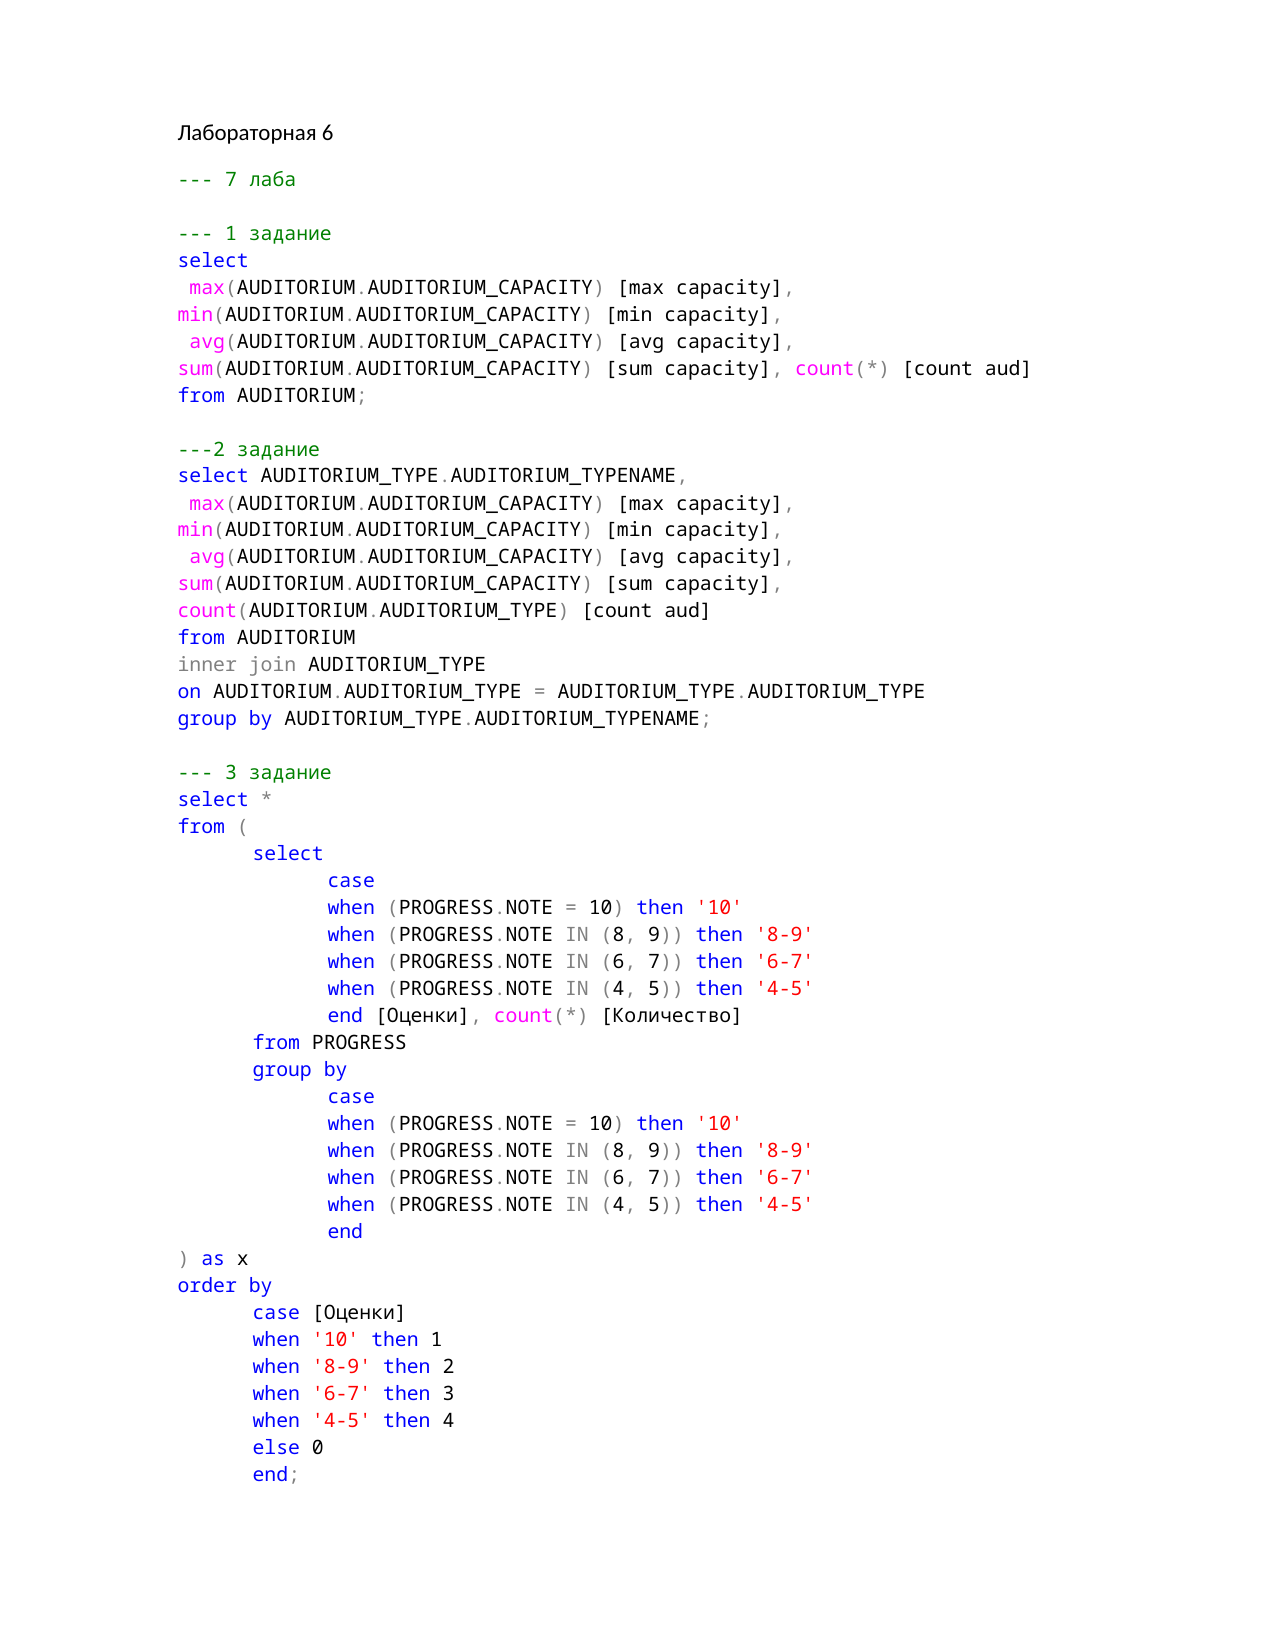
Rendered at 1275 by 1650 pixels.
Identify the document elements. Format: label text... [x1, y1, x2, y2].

text when (PROGRESS.NOTE IN (4, 5)) then '4-5' [177, 974, 1186, 1001]
text when (PROGRESS.NOTE IN (6, 7)) then '6-7' [177, 1163, 1186, 1190]
text else 0 [177, 1433, 1186, 1460]
text case [177, 866, 1186, 893]
text when '4-5' then 4 [177, 1406, 1186, 1433]
text select [177, 246, 1186, 273]
text from PROGRESS [177, 1028, 1186, 1055]
text from AUDITORIUM [177, 624, 1186, 651]
text order by [177, 1271, 1186, 1298]
text when '10' then 1 [177, 1325, 1186, 1352]
text when (PROGRESS.NOTE IN (8, 9)) then '8-9' [177, 920, 1186, 947]
text on AUDITORIUM.AUDITORIUM_TYPE = AUDITORIUM_TYPE.AUDITORIUM_TYPE [177, 678, 1186, 704]
text select AUDITORIUM_TYPE.AUDITORIUM_TYPENAME, [177, 462, 1186, 489]
text max(AUDITORIUM.AUDITORIUM_CAPACITY) [max capacity], min(AUDITORIUM.AUDITORIUM_CAPACITY) [min capacity], [177, 489, 1186, 543]
text case [177, 1082, 1186, 1109]
text ---2 задание [177, 435, 1186, 462]
text when (PROGRESS.NOTE = 10) then '10' [177, 893, 1186, 920]
text end; [177, 1460, 1186, 1487]
text Лабораторная 6 [177, 118, 1186, 146]
text --- 3 задание [177, 758, 1186, 786]
text max(AUDITORIUM.AUDITORIUM_CAPACITY) [max capacity], min(AUDITORIUM.AUDITORIUM_CAPACITY) [min capacity], [177, 273, 1186, 327]
text from AUDITORIUM; [177, 381, 1186, 408]
text --- 7 лаба [177, 165, 1186, 192]
text --- 1 задание [177, 219, 1186, 246]
text end [177, 1217, 1186, 1244]
text when (PROGRESS.NOTE IN (4, 5)) then '4-5' [177, 1190, 1186, 1217]
text when (PROGRESS.NOTE IN (6, 7)) then '6-7' [177, 947, 1186, 974]
text when '6-7' then 3 [177, 1379, 1186, 1406]
text ) as x [177, 1244, 1186, 1271]
text when '8-9' then 2 [177, 1352, 1186, 1379]
text group by [177, 1055, 1186, 1082]
text avg(AUDITORIUM.AUDITORIUM_CAPACITY) [avg capacity], sum(AUDITORIUM.AUDITORIUM_CAPACITY) [sum capacity], count(AUDITORIUM.AUDITORIUM_TYPE) [count aud] [177, 543, 1186, 624]
text when (PROGRESS.NOTE = 10) then '10' [177, 1109, 1186, 1136]
text avg(AUDITORIUM.AUDITORIUM_CAPACITY) [avg capacity], sum(AUDITORIUM.AUDITORIUM_CAPACITY) [sum capacity], count(*) [count aud] [177, 327, 1186, 381]
text end [Оценки], count(*) [Количество] [177, 1001, 1186, 1028]
text select * [177, 786, 1186, 812]
text group by AUDITORIUM_TYPE.AUDITORIUM_TYPENAME; [177, 704, 1186, 732]
text select [177, 839, 1186, 866]
text inner join AUDITORIUM_TYPE [177, 651, 1186, 678]
text from ( [177, 812, 1186, 839]
text case [Оценки] [177, 1298, 1186, 1325]
text when (PROGRESS.NOTE IN (8, 9)) then '8-9' [177, 1136, 1186, 1163]
